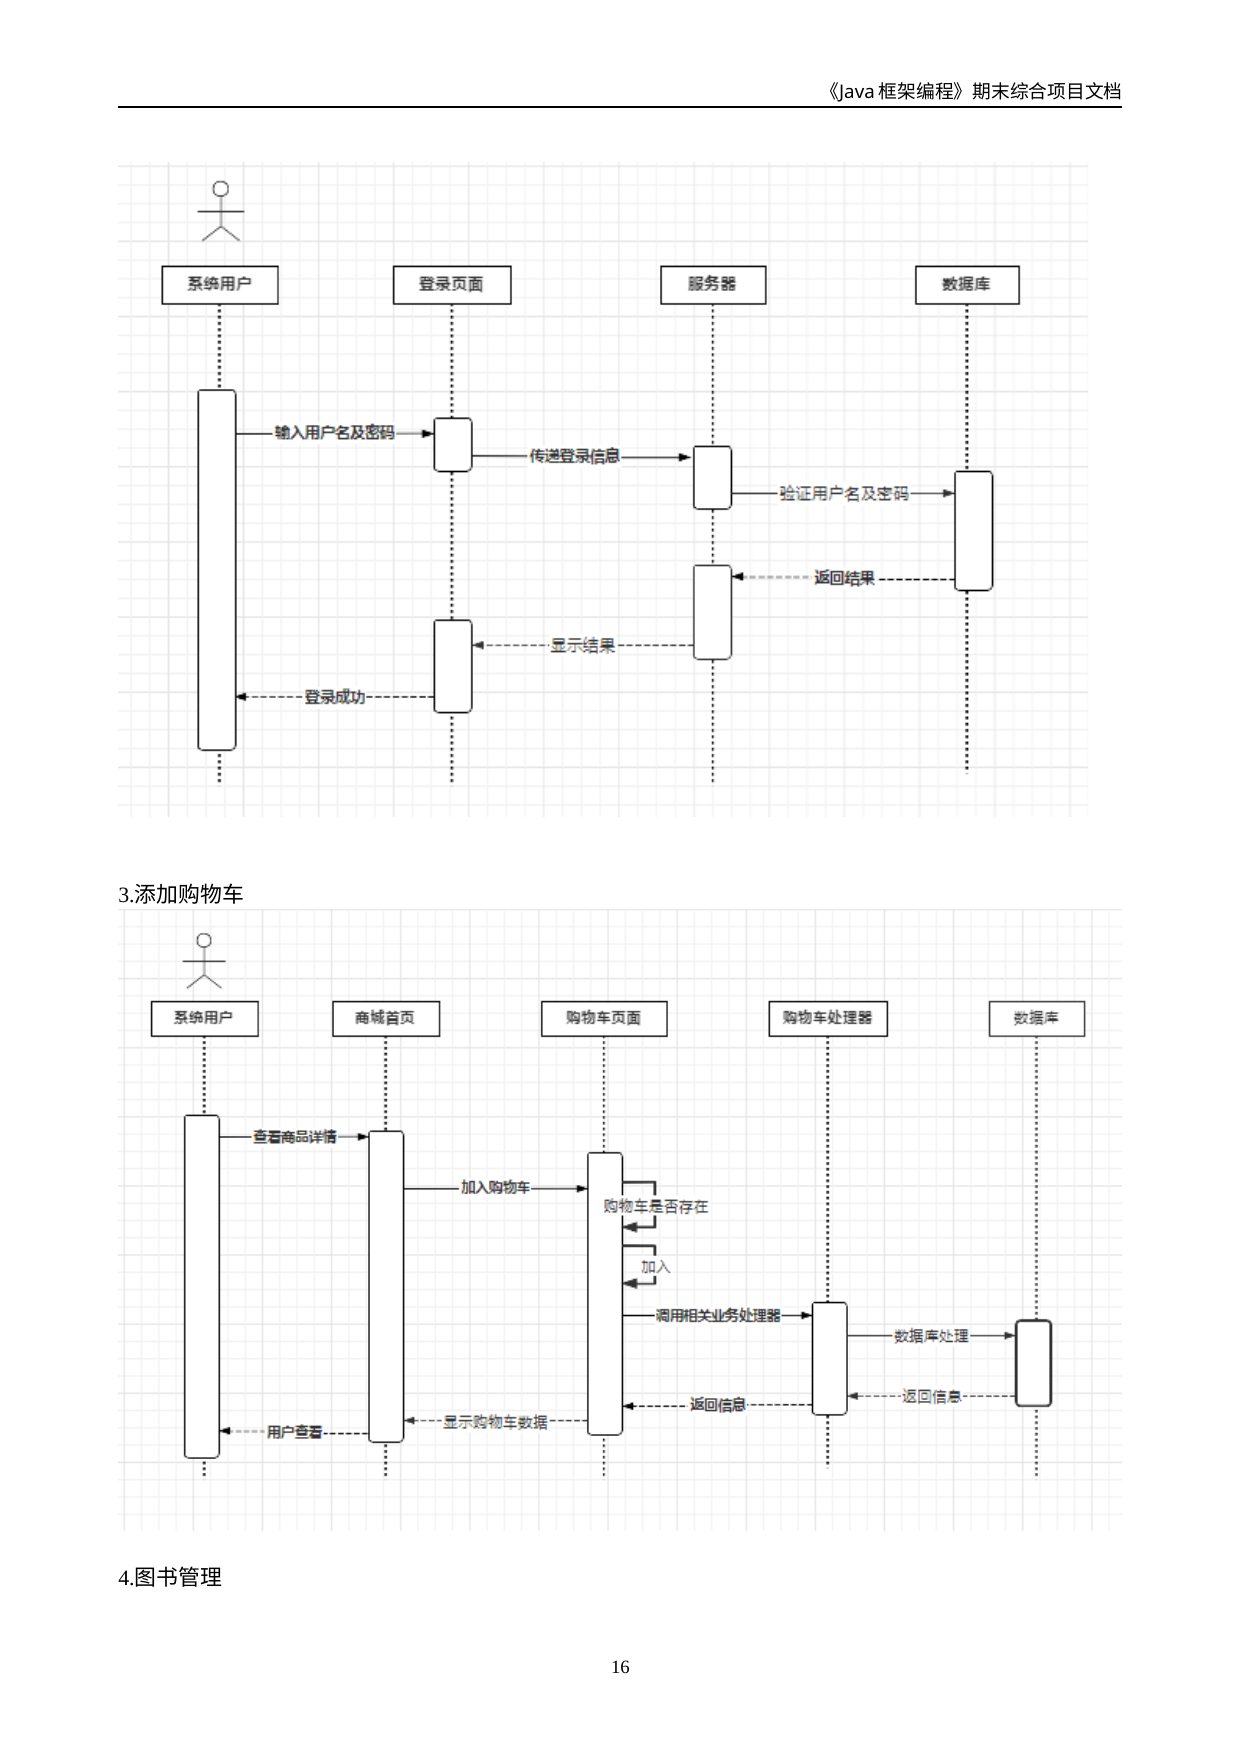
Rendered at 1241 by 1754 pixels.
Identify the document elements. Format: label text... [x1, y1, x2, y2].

picture [118, 909, 1123, 1531]
picture [118, 162, 1089, 817]
text 4.图书管理 [118, 1559, 1122, 1592]
text 3.添加购物车 [118, 877, 1122, 909]
